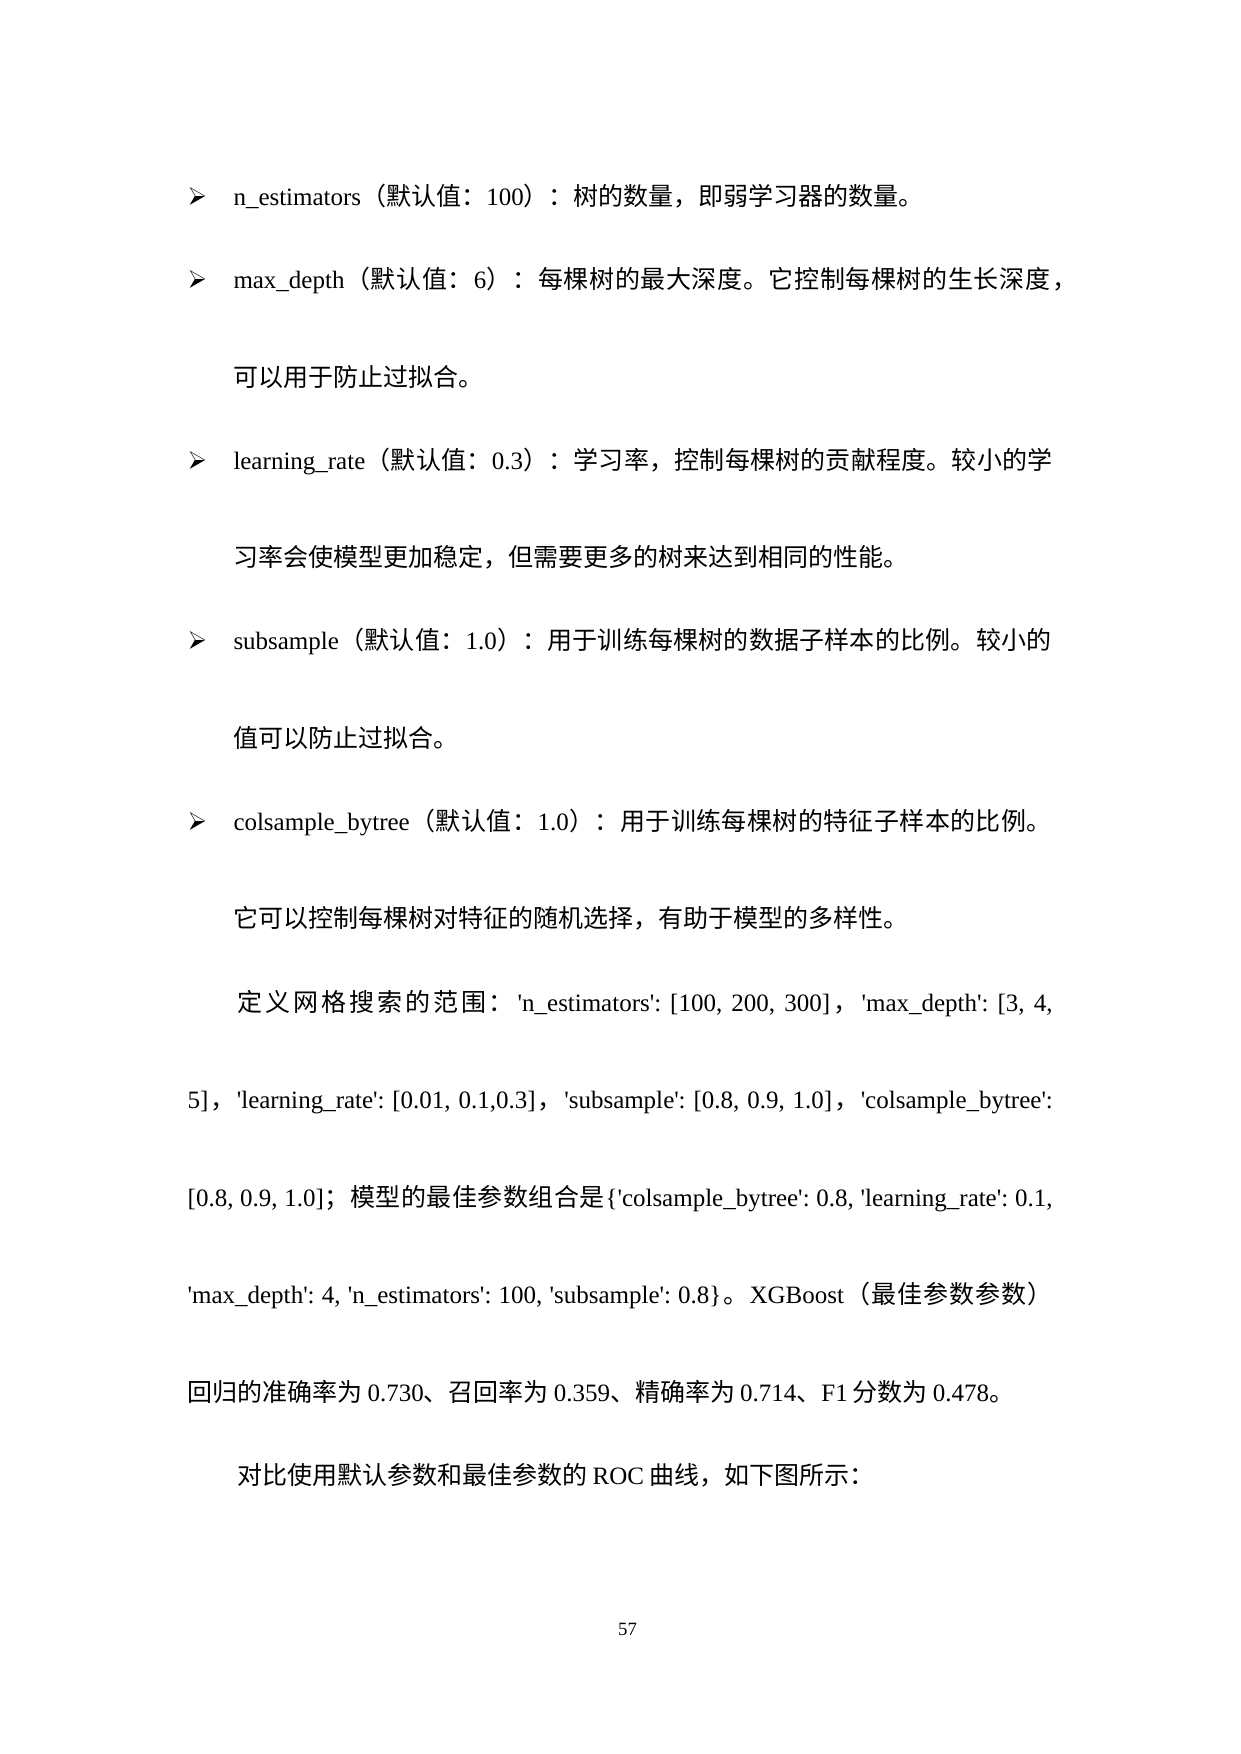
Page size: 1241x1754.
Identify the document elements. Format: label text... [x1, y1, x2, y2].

list learning_rate（默认值：0.3）：学习率，控制每棵树的贡献程度。较小的学习率会使模型更加稳定，但需要更多的树来达到相同的性能。 [187, 426, 1053, 588]
text 定义网格搜索的范围：'n_estimators': [100, 200, 300]，'max_depth': [3, 4, 5]，'learning_rate': [0.01, 0.1,0.3]，'subsample': [0.8, 0.9, 1.0]，'colsample_bytree': [0.8, 0.9, 1.0]；模型的最佳参数组合是{'colsample_bytree': 0.8, 'learning_rate': 0.1, 'max_depth': 4, 'n_estimators': 100, 'subsample': 0.8}。XGBoost（最佳参数参数）回归的准确率为0.730、召回率为0.359、精确率为0.714、F1分数为0.478。 [187, 968, 1053, 1423]
list subsample（默认值：1.0）：用于训练每棵树的数据子样本的比例。较小的值可以防止过拟合。 [187, 606, 1053, 769]
list max_depth（默认值：6）：每棵树的最大深度。它控制每棵树的生长深度，可以用于防止过拟合。 [187, 245, 1053, 408]
list n_estimators（默认值：100）：树的数量，即弱学习器的数量。 [187, 162, 1053, 227]
text 对比使用默认参数和最佳参数的ROC曲线，如下图所示： [187, 1441, 1053, 1506]
list colsample_bytree（默认值：1.0）：用于训练每棵树的特征子样本的比例。它可以控制每棵树对特征的随机选择，有助于模型的多样性。 [187, 787, 1053, 949]
